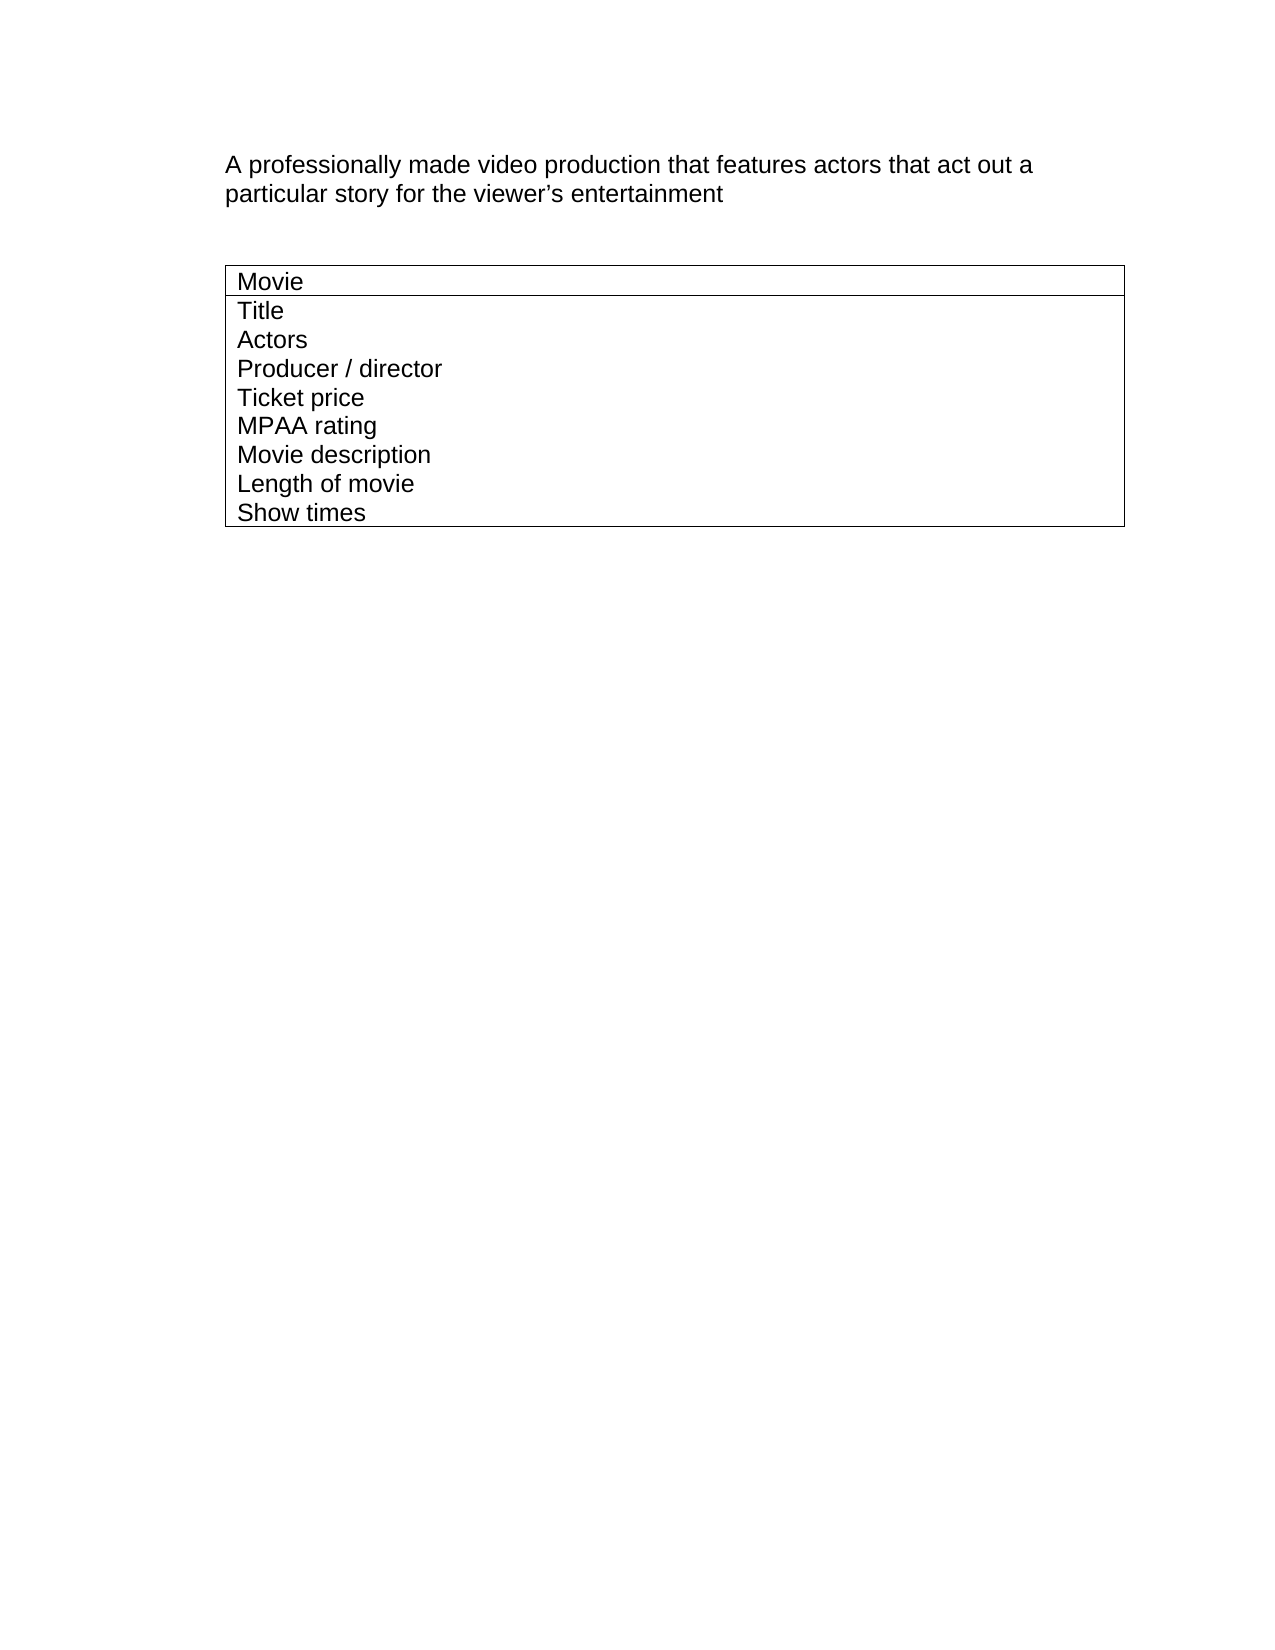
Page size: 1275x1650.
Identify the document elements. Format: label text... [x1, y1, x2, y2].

table_header Movie [226, 266, 1124, 295]
table_cell Title Actors Producer / director Ticket price MPAA rating Movie description Length of movie Show times [226, 296, 1124, 526]
list A professionally made video production that features actors that act out a particular story for the viewer’s entertainment [225, 150, 1125, 207]
